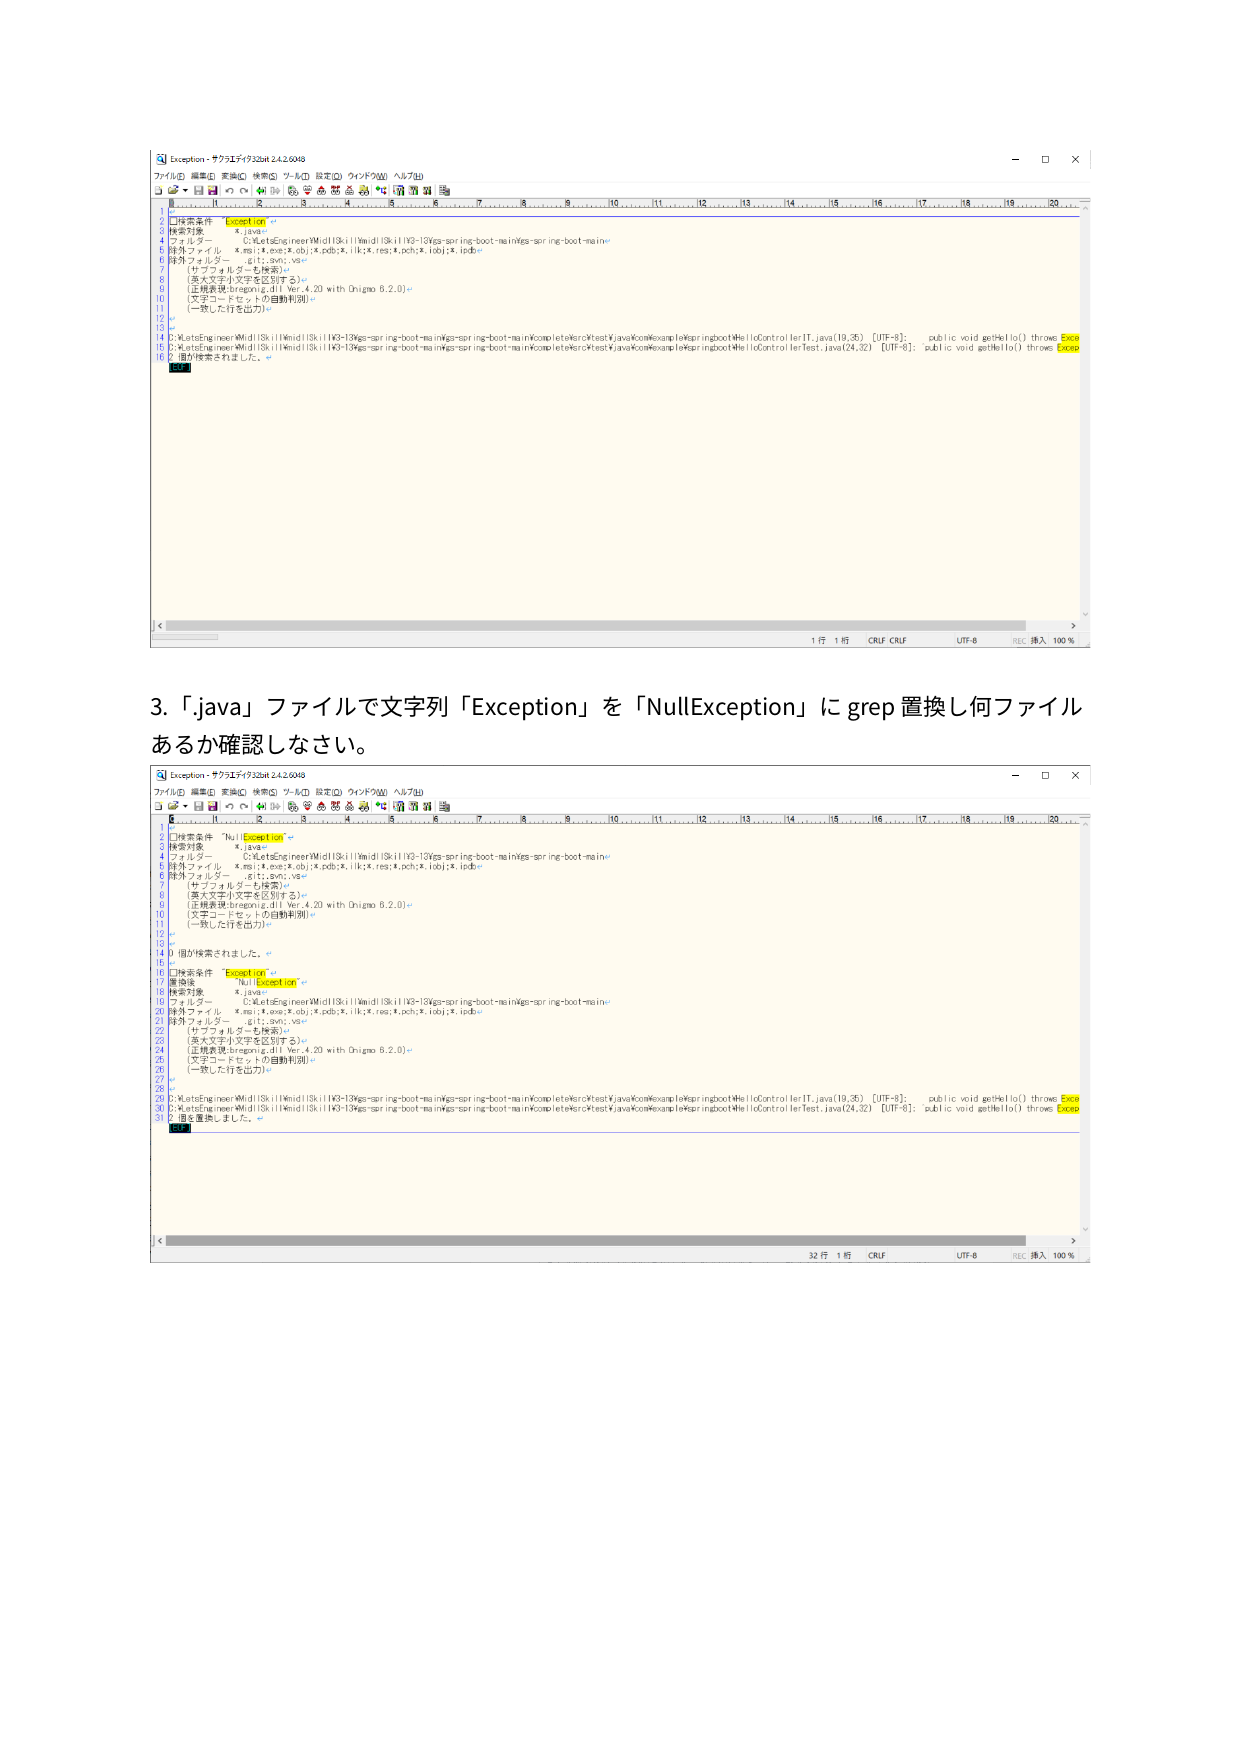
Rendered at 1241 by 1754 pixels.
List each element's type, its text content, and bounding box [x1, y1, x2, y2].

picture [150, 765, 1091, 1263]
text 3.「.java」ファイルで文字列「Exception」を「NullException」にgrep置換し何ファイルあるか確認しなさい。 [150, 689, 1090, 761]
picture [150, 150, 1091, 648]
